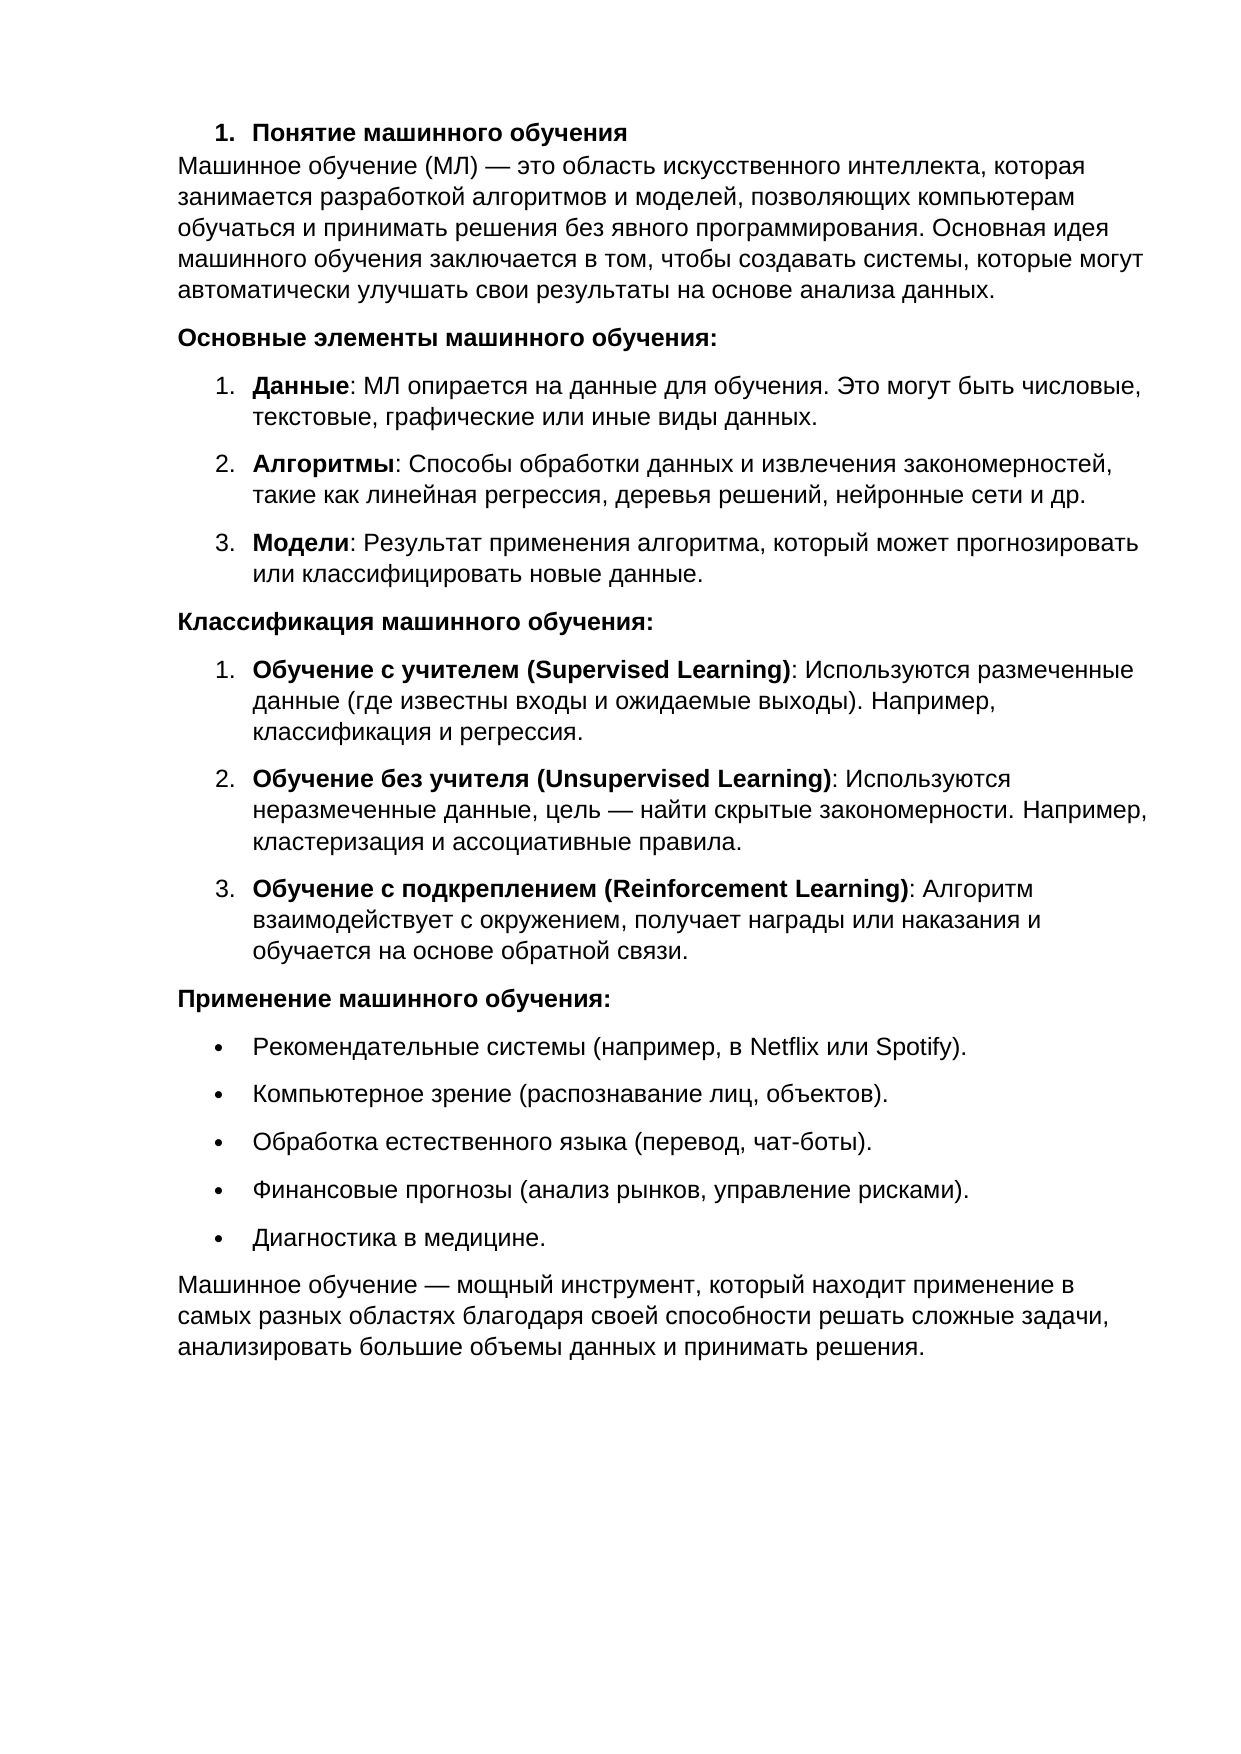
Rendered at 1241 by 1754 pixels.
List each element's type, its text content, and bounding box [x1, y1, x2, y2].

list Обучение без учителя (Unsupervised Learning): Используются неразмеченные данные, цель — найти скрытые закономерности. Например, кластеризация и ассоциативные правила. [215, 764, 1152, 855]
list Модели: Результат применения алгоритма, который может прогнозировать или классифицировать новые данные. [215, 528, 1152, 588]
list Обучение с учителем (Supervised Learning): Используются размеченные данные (где известны входы и ожидаемые выходы). Например, классификация и регрессия. [215, 655, 1152, 746]
list Компьютерное зрение (распознавание лиц, объектов). [215, 1079, 1152, 1108]
list Обработка естественного языка (перевод, чат-боты). [215, 1127, 1152, 1156]
text Основные элементы машинного обучения: [177, 323, 1152, 352]
text Классификация машинного обучения: [177, 607, 1152, 636]
list Алгоритмы: Способы обработки данных и извлечения закономерностей, такие как линейная регрессия, деревья решений, нейронные сети и др. [215, 449, 1152, 509]
text Машинное обучение (МЛ) — это область искусственного интеллекта, которая занимается разработкой алгоритмов и моделей, позволяющих компьютерам обучаться и принимать решения без явного программирования. Основная идея машинного обучения заключается в том, чтобы создавать системы, которые могут автоматически улучшать свои результаты на основе анализа данных. [177, 151, 1152, 304]
list Данные: МЛ опирается на данные для обучения. Это могут быть числовые, текстовые, графические или иные виды данных. [215, 371, 1152, 431]
list Финансовые прогнозы (анализ рынков, управление рисками). [215, 1175, 1152, 1204]
list Рекомендательные системы (например, в Netflix или Spotify). [215, 1032, 1152, 1061]
list Диагностика в медицине. [215, 1223, 1152, 1251]
text Применение машинного обучения: [177, 984, 1152, 1013]
list Понятие машинного обучения [214, 118, 1152, 147]
text Машинное обучение — мощный инструмент, который находит применение в самых разных областях благодаря своей способности решать сложные задачи, анализировать большие объемы данных и принимать решения. [177, 1270, 1152, 1361]
list Обучение с подкреплением (Reinforcement Learning): Алгоритм взаимодействует с окружением, получает награды или наказания и обучается на основе обратной связи. [215, 874, 1152, 965]
